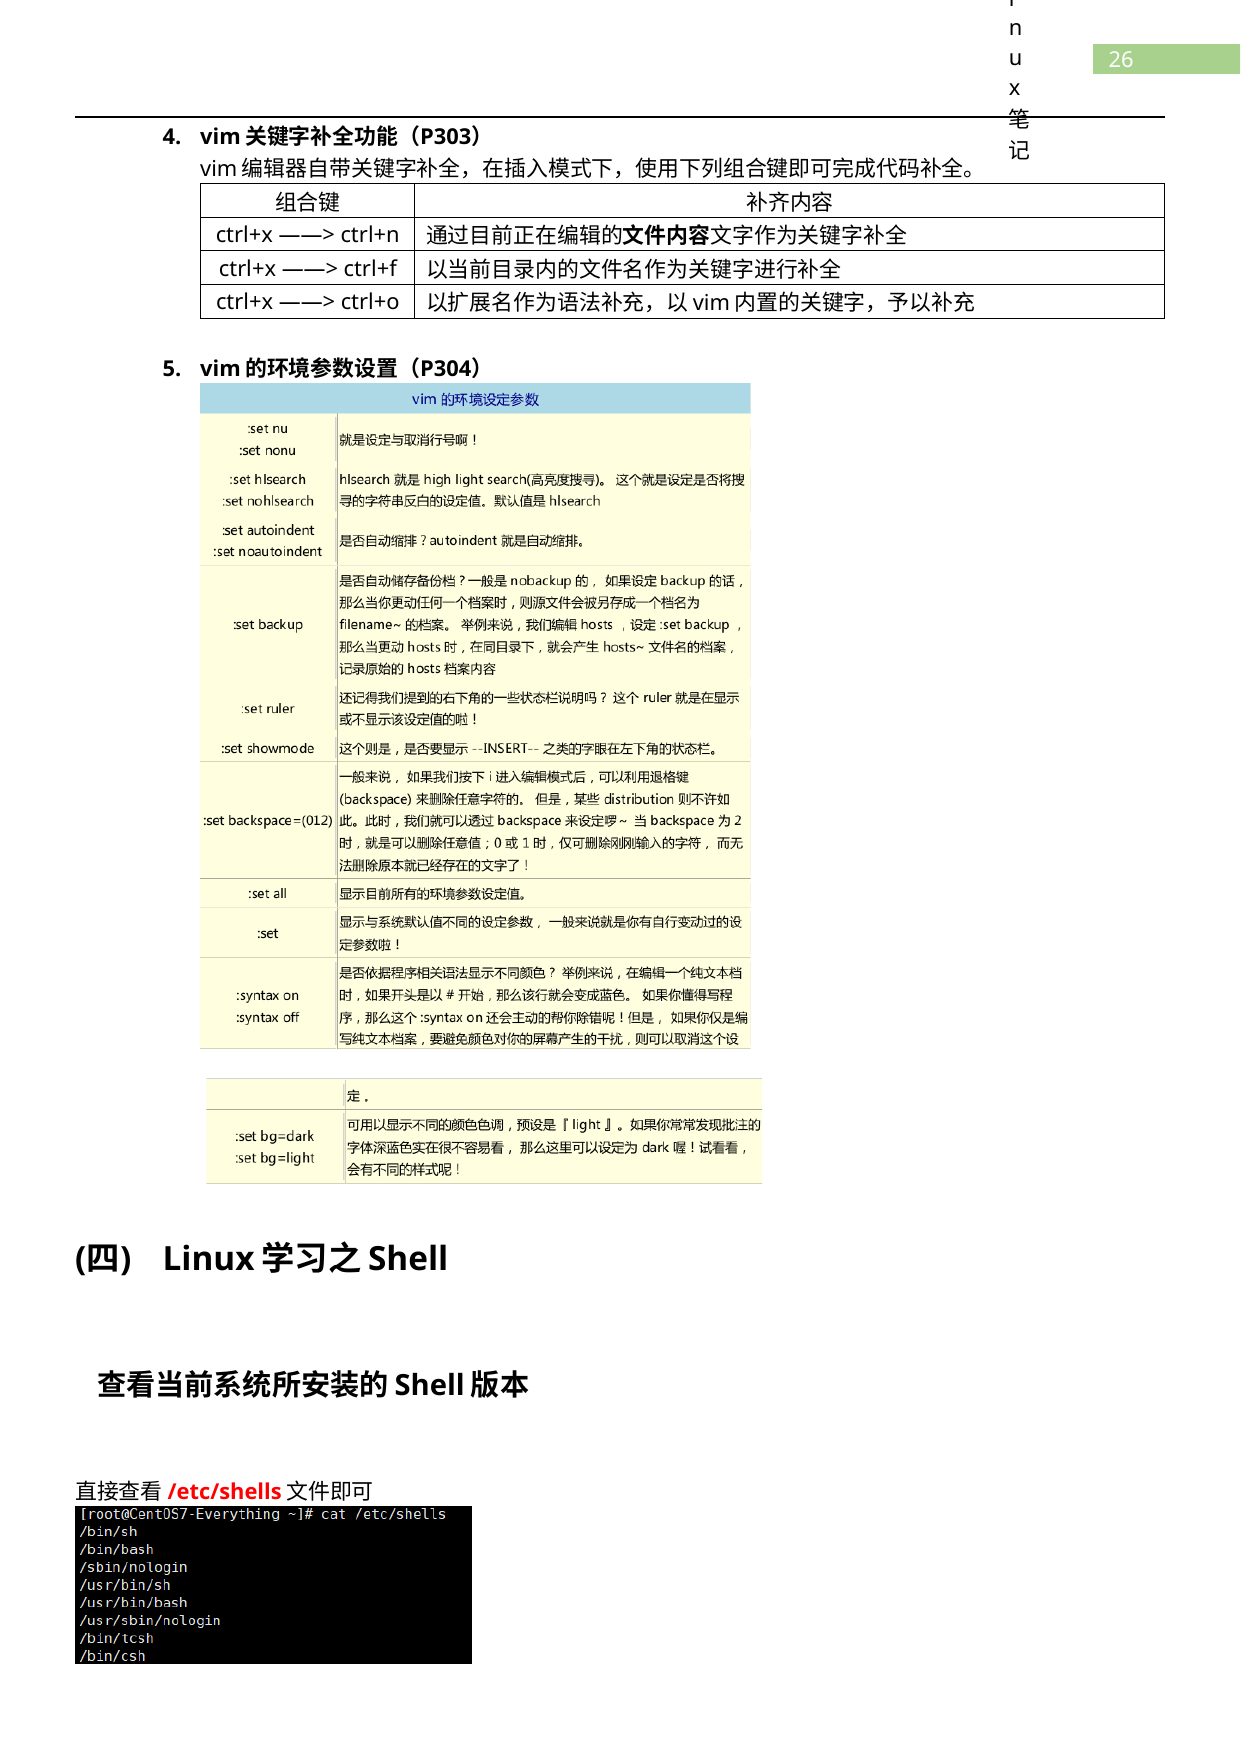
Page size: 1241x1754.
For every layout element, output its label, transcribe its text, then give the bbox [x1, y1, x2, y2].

table_cell 以当前目录内的文件名作为关键字进行补全 [415, 251, 1164, 284]
picture [206, 1078, 763, 1184]
table_header 组合键 [201, 184, 414, 217]
picture [75, 1506, 472, 1664]
table_cell 以扩展名作为语法补充，以vim内置的关键字，予以补充 [415, 285, 1164, 317]
subtitle Linux学习之Shell [75, 1223, 1165, 1288]
table_cell ctrl+x ——> ctrl+f [201, 251, 414, 284]
list vim关键字补全功能（P303） [162, 118, 1165, 151]
picture [200, 383, 751, 1049]
table_cell 通过目前正在编辑的文件内容文字作为关键字补全 [415, 218, 1164, 250]
table_cell ctrl+x ——> ctrl+n [201, 218, 414, 250]
text 直接查看 /etc/shells文件即可 [75, 1473, 1165, 1506]
table_header 补齐内容 [415, 184, 1164, 217]
list vim的环境参数设置（P304） [162, 351, 1165, 383]
table_cell ctrl+x ——> ctrl+o [201, 285, 414, 317]
list vim编辑器自带关键字补全，在插入模式下，使用下列组合键即可完成代码补全。 [200, 151, 1165, 183]
subtitle 查看当前系统所安装的Shell版本 [97, 1351, 1143, 1416]
